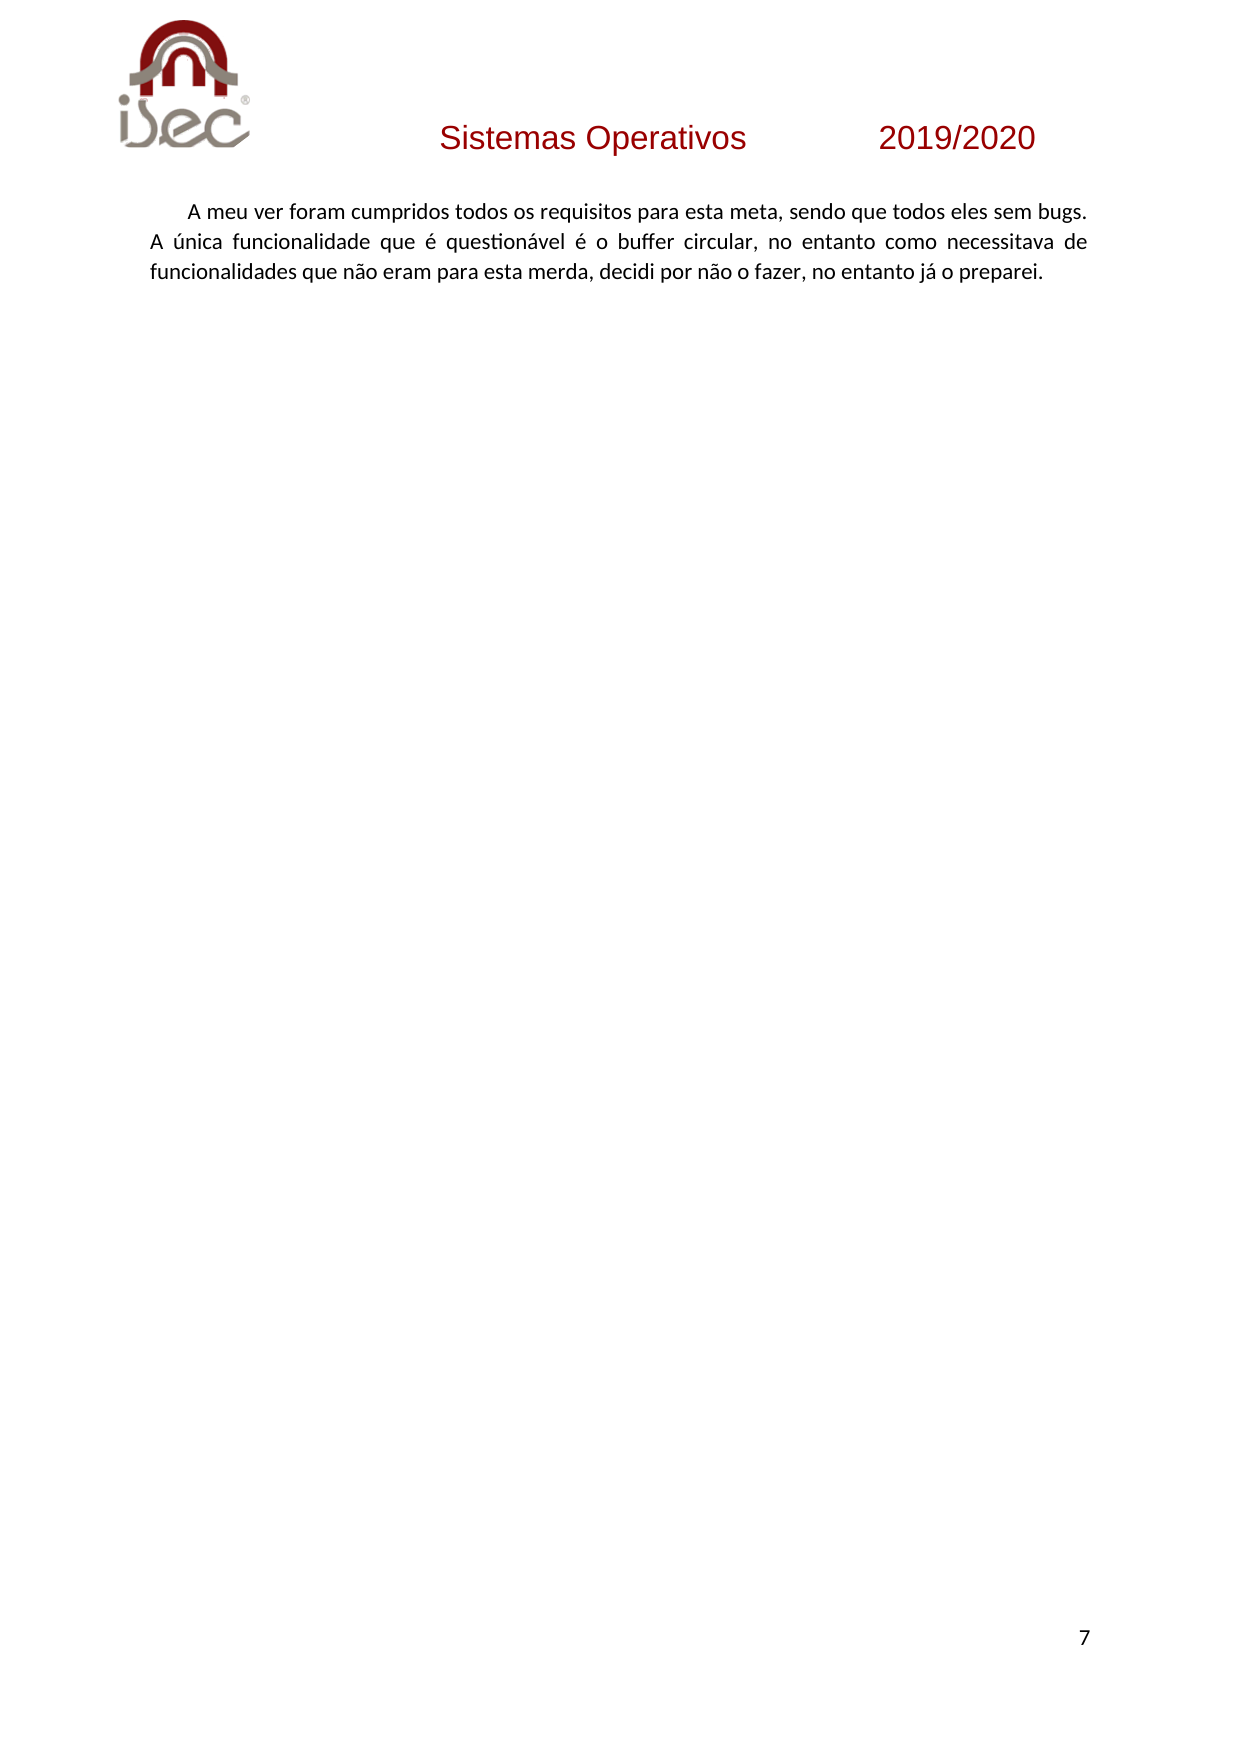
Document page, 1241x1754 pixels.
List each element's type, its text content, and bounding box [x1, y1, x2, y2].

picture [112, 20, 251, 148]
text A meu ver foram cumpridos todos os requisitos para esta meta, sendo que todos eles sem bugs. A única funcionalidade que é questionável é o buffer circular, no entanto como necessitava de funcionalidades que não eram para esta merda, decidi por não o fazer, no entanto já o preparei. [150, 197, 1090, 285]
